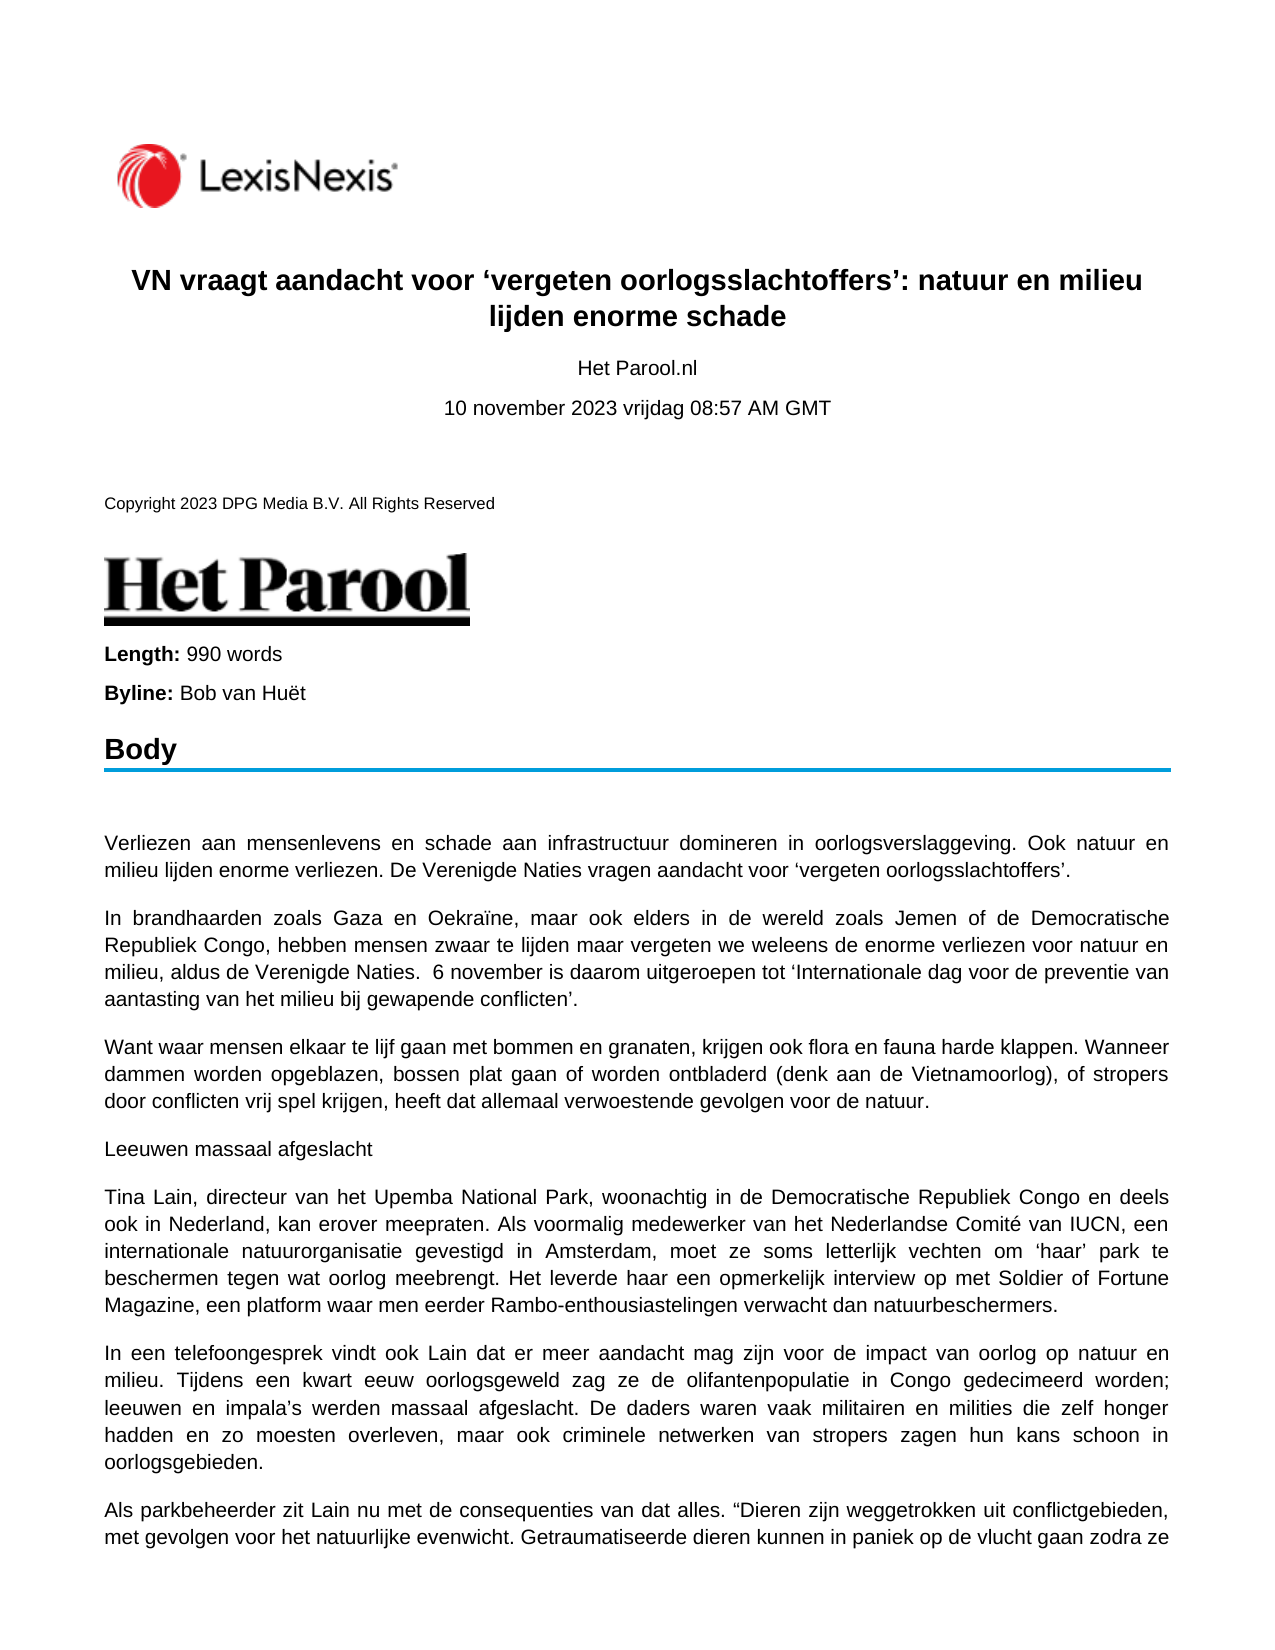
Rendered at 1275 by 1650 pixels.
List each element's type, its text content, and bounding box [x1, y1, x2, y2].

text Het Parool.nl [104, 353, 1171, 380]
text Body [104, 730, 1171, 765]
text Copyright 2023 DPG Media B.V. All Rights Reserved [104, 461, 1171, 513]
text In een telefoongesprek vindt ook Lain dat er meer aandacht mag zijn voor de impact van oorlog op natuur en milieu. Tijdens een kwart eeuw oorlogsgeweld zag ze de olifantenpopulatie in Congo gedecimeerd worden; leeuwen en impala’s werden massaal afgeslacht. De daders waren vaak militairen en milities die zelf honger hadden en zo moesten overleven, maar ook criminele netwerken van stropers zagen hun kans schoon in oorlogsgebieden. [104, 1338, 1171, 1473]
picture [104, 553, 470, 626]
subtitle VN vraagt aandacht voor ‘vergeten oorlogsslachtoffers’: natuur en milieu lijden enorme schade [104, 261, 1171, 332]
text Verliezen aan mensenlevens en schade aan infrastructuur domineren in oorlogsverslaggeving. Ook natuur en milieu lijden enorme verliezen. De Verenigde Naties vragen aandacht voor ‘vergeten oorlogsslachtoffers’. [104, 828, 1171, 882]
text Tina Lain, directeur van het Upemba National Park, woonachtig in de Democratische Republiek Congo en deels ook in Nederland, kan erover meepraten. Als voormalig medewerker van het Nederlandse Comité van IUCN, een internationale natuurorganisatie gevestigd in Amsterdam, moet ze soms letterlijk vechten om ‘haar’ park te beschermen tegen wat oorlog meebrengt. Het leverde haar een opmerkelijk interview op met Soldier of Fortune Magazine, een platform waar men eerder Rambo-enthousiastelingen verwacht dan natuurbeschermers. [104, 1182, 1171, 1317]
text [104, 1494, 1171, 1548]
text Length: 990 words [104, 638, 1171, 665]
text 10 november 2023 vrijdag 08:57 AM GMT [104, 393, 1171, 420]
text Leeuwen massaal afgeslacht [104, 1134, 1171, 1161]
text In brandhaarden zoals Gaza en Oekraïne, maar ook elders in de wereld zoals Jemen of de Democratische Republiek Congo, hebben mensen zwaar te lijden maar vergeten we weleens de enorme verliezen voor natuur en milieu, aldus de Verenigde Naties. 6 november is daarom uitgeroepen tot ‘Internationale dag voor de preventie van aantasting van het milieu bij gewapende conflicten’. [104, 903, 1171, 1011]
picture [104, 144, 412, 208]
text Byline: Bob van Huët [104, 678, 1171, 705]
text Want waar mensen elkaar te lijf gaan met bommen en granaten, krijgen ook flora en fauna harde klappen. Wanneer dammen worden opgeblazen, bossen plat gaan of worden ontbladerd (denk aan de Vietnamoorlog), of stropers door conflicten vrij spel krijgen, heeft dat allemaal verwoestende gevolgen voor de natuur. [104, 1032, 1171, 1113]
